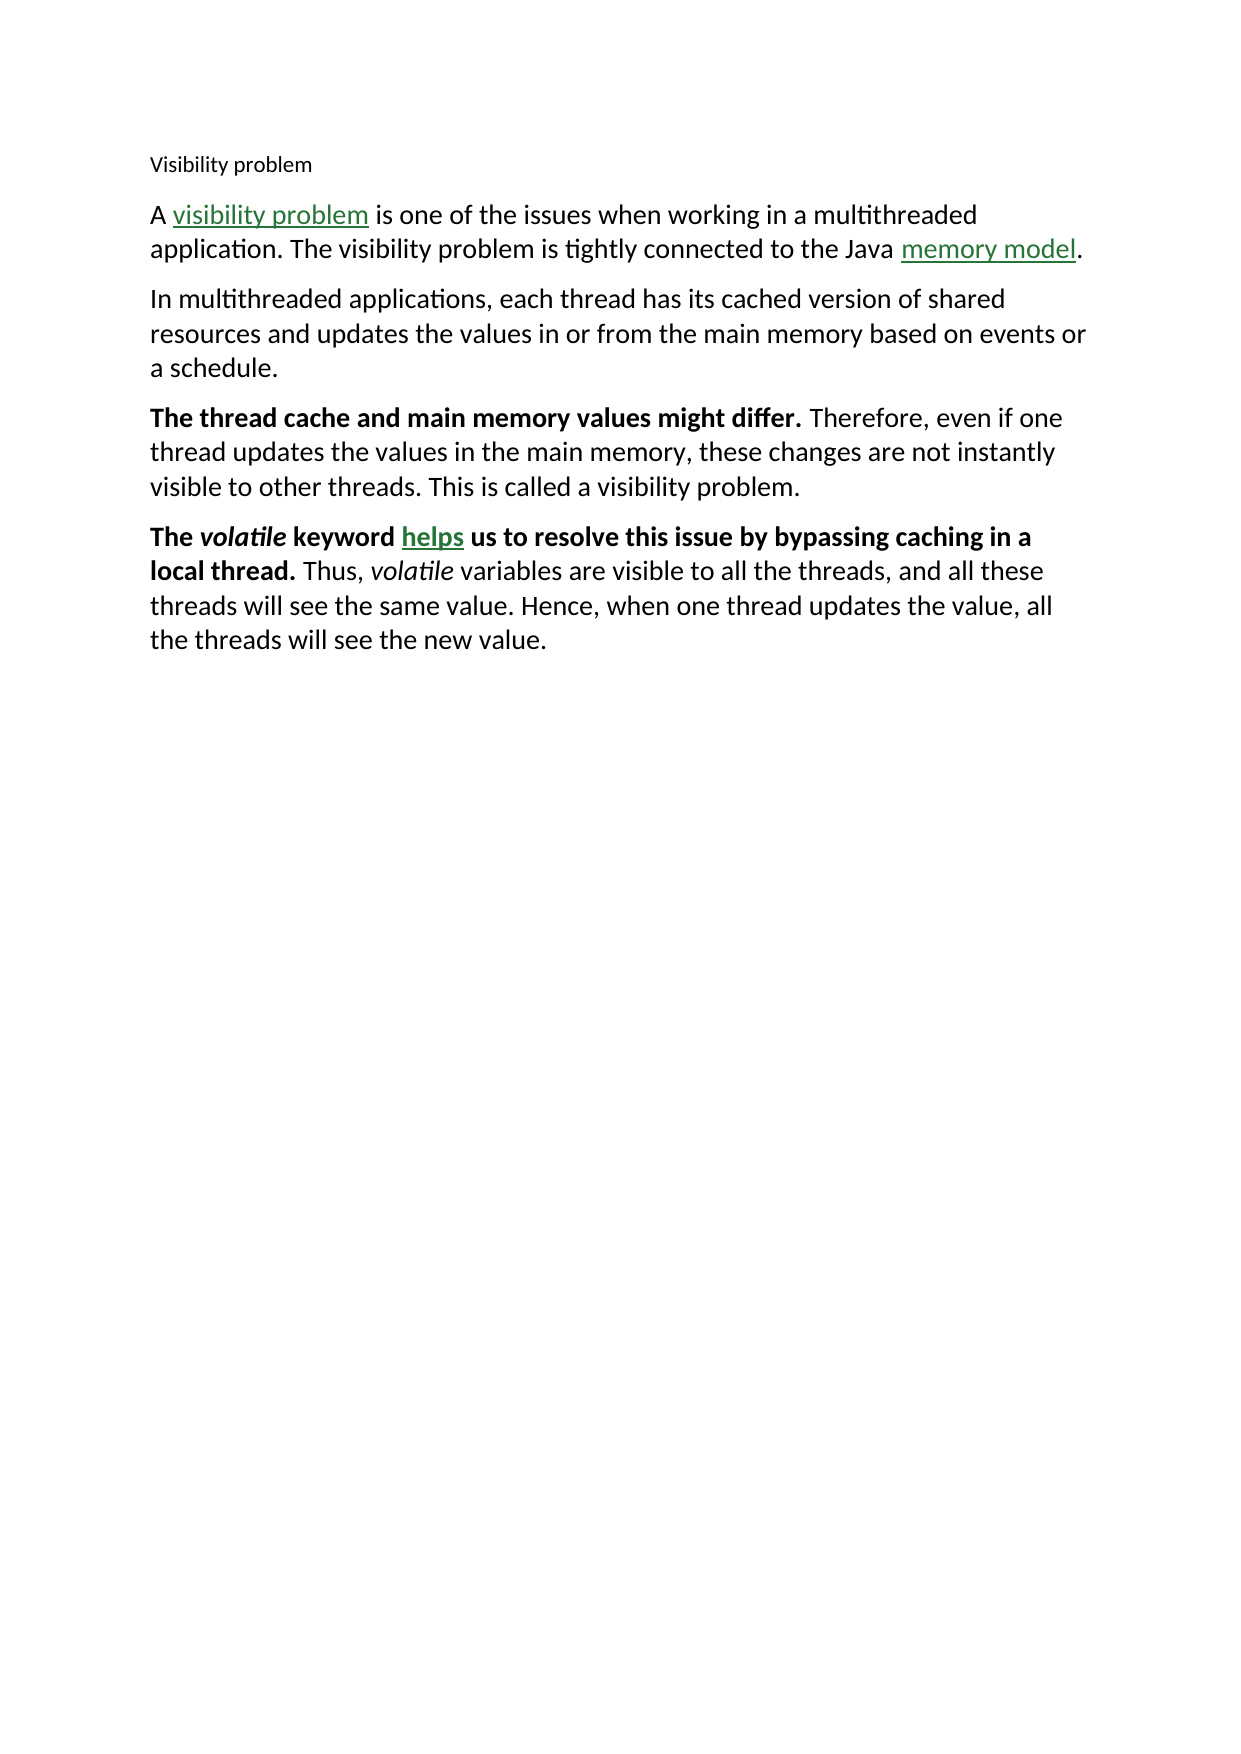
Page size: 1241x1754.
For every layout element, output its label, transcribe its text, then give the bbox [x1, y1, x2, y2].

text The thread cache and main memory values might differ. Therefore, even if one thread updates the values in the main memory, these changes are not instantly visible to other threads. This is called a visibility problem. [150, 400, 1090, 503]
text A visibility problem is one of the issues when working in a multithreaded application. The visibility problem is tightly connected to the Java memory model. [150, 197, 1090, 266]
text In multithreaded applications, each thread has its cached version of shared resources and updates the values in or from the main memory based on events or a schedule. [150, 281, 1090, 384]
text Visibility problem [150, 150, 1090, 178]
text The volatile keyword helps us to resolve this issue by bypassing caching in a local thread. Thus, volatile variables are visible to all the threads, and all these threads will see the same value. Hence, when one thread updates the value, all the threads will see the new value. [150, 519, 1090, 656]
